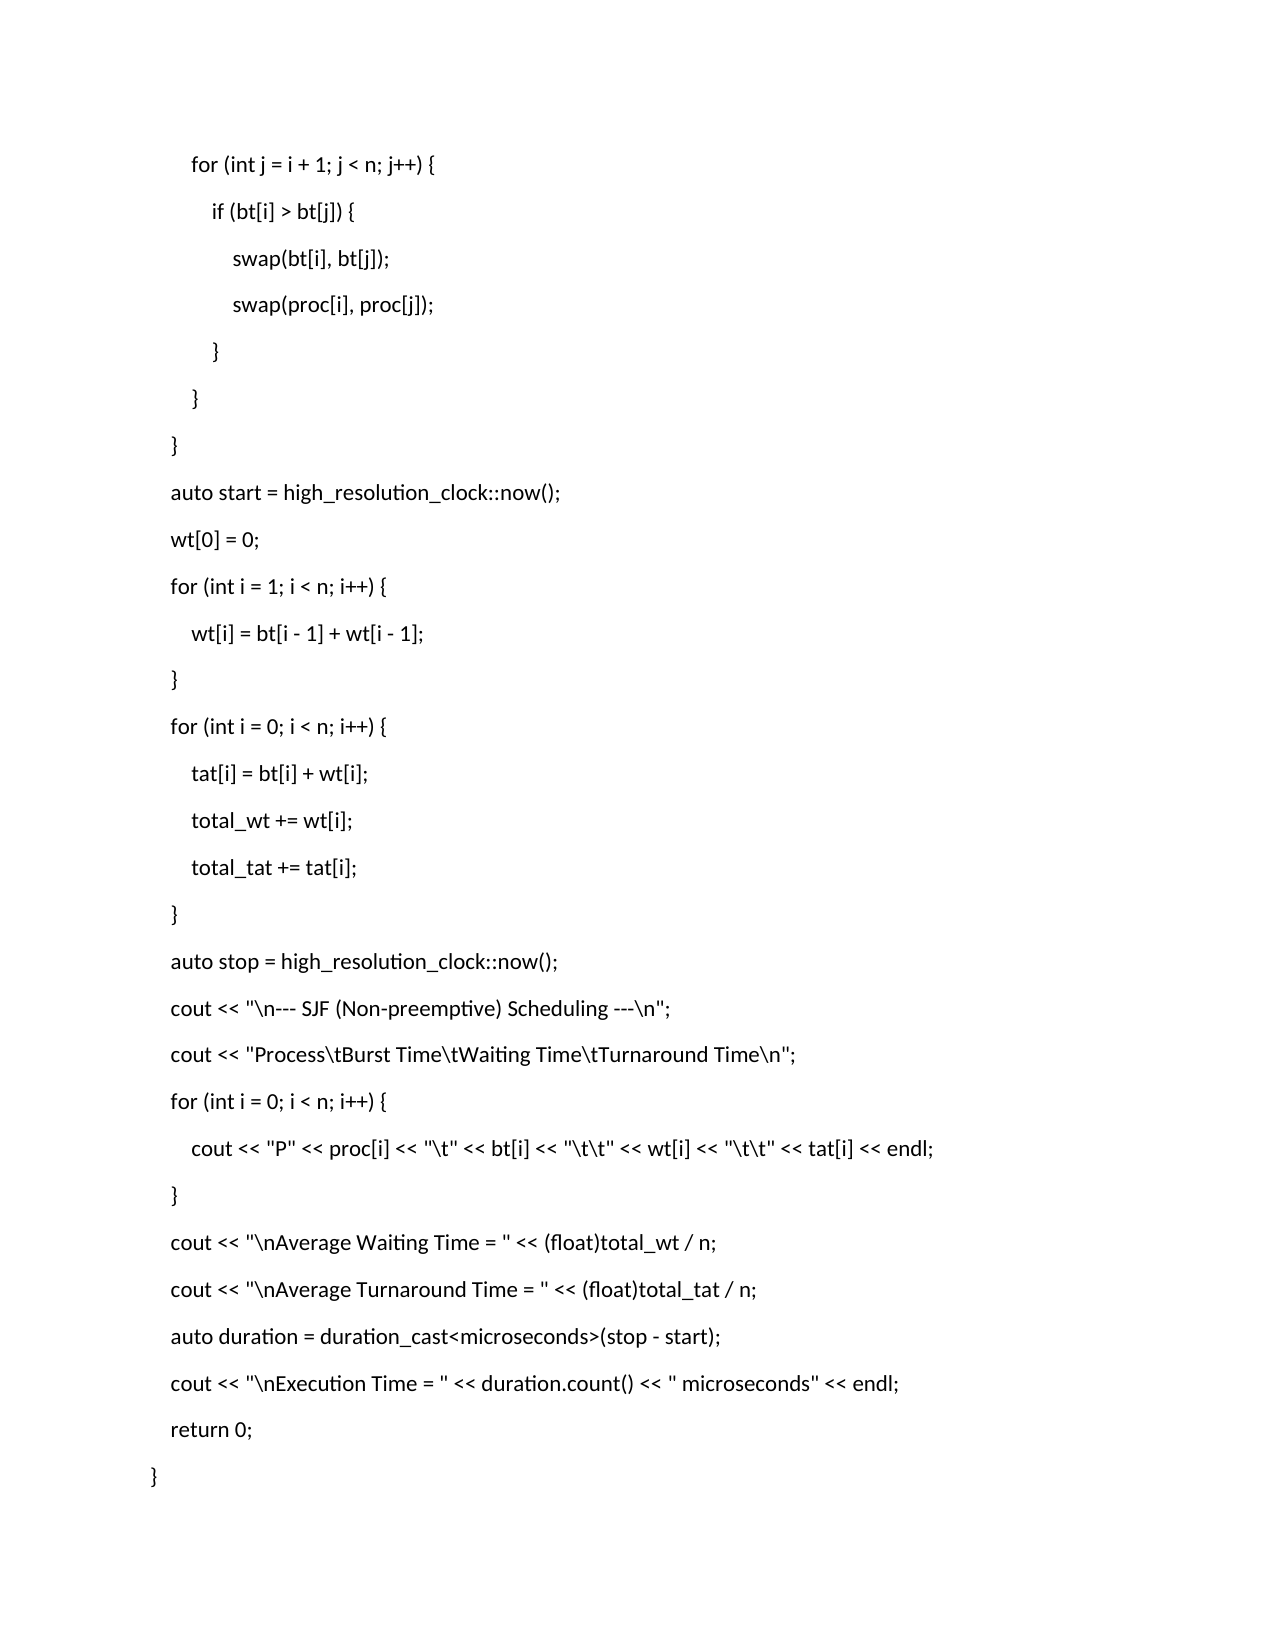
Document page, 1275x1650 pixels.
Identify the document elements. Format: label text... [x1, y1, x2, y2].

text cout << "\nAverage Turnaround Time = " << (float)total_tat / n; [150, 1275, 1125, 1303]
text for (int i = 0; i < n; i++) { [150, 1087, 1125, 1116]
text } [150, 1462, 1125, 1491]
text cout << "P" << proc[i] << "\t" << bt[i] << "\t\t" << wt[i] << "\t\t" << tat[i] << endl; [150, 1134, 1125, 1162]
text total_wt += wt[i]; [150, 806, 1125, 834]
text } [150, 900, 1125, 928]
text cout << "\nExecution Time = " << duration.count() << " microseconds" << endl; [150, 1369, 1125, 1397]
text wt[0] = 0; [150, 525, 1125, 553]
text } [150, 431, 1125, 459]
text cout << "\n--- SJF (Non-preemptive) Scheduling ---\n"; [150, 994, 1125, 1022]
text } [150, 666, 1125, 694]
text if (bt[i] > bt[j]) { [150, 197, 1125, 225]
text } [150, 384, 1125, 412]
text swap(bt[i], bt[j]); [150, 244, 1125, 272]
text cout << "Process\tBurst Time\tWaiting Time\tTurnaround Time\n"; [150, 1041, 1125, 1069]
text return 0; [150, 1416, 1125, 1444]
text } [150, 337, 1125, 366]
text } [150, 1181, 1125, 1209]
text tat[i] = bt[i] + wt[i]; [150, 759, 1125, 787]
text swap(proc[i], proc[j]); [150, 291, 1125, 319]
text for (int i = 1; i < n; i++) { [150, 572, 1125, 600]
text for (int j = i + 1; j < n; j++) { [150, 150, 1125, 178]
text auto start = high_resolution_clock::now(); [150, 478, 1125, 506]
text total_tat += tat[i]; [150, 853, 1125, 881]
text auto stop = high_resolution_clock::now(); [150, 947, 1125, 975]
text cout << "\nAverage Waiting Time = " << (float)total_wt / n; [150, 1228, 1125, 1256]
text wt[i] = bt[i - 1] + wt[i - 1]; [150, 619, 1125, 647]
text for (int i = 0; i < n; i++) { [150, 712, 1125, 741]
text auto duration = duration_cast<microseconds>(stop - start); [150, 1322, 1125, 1350]
